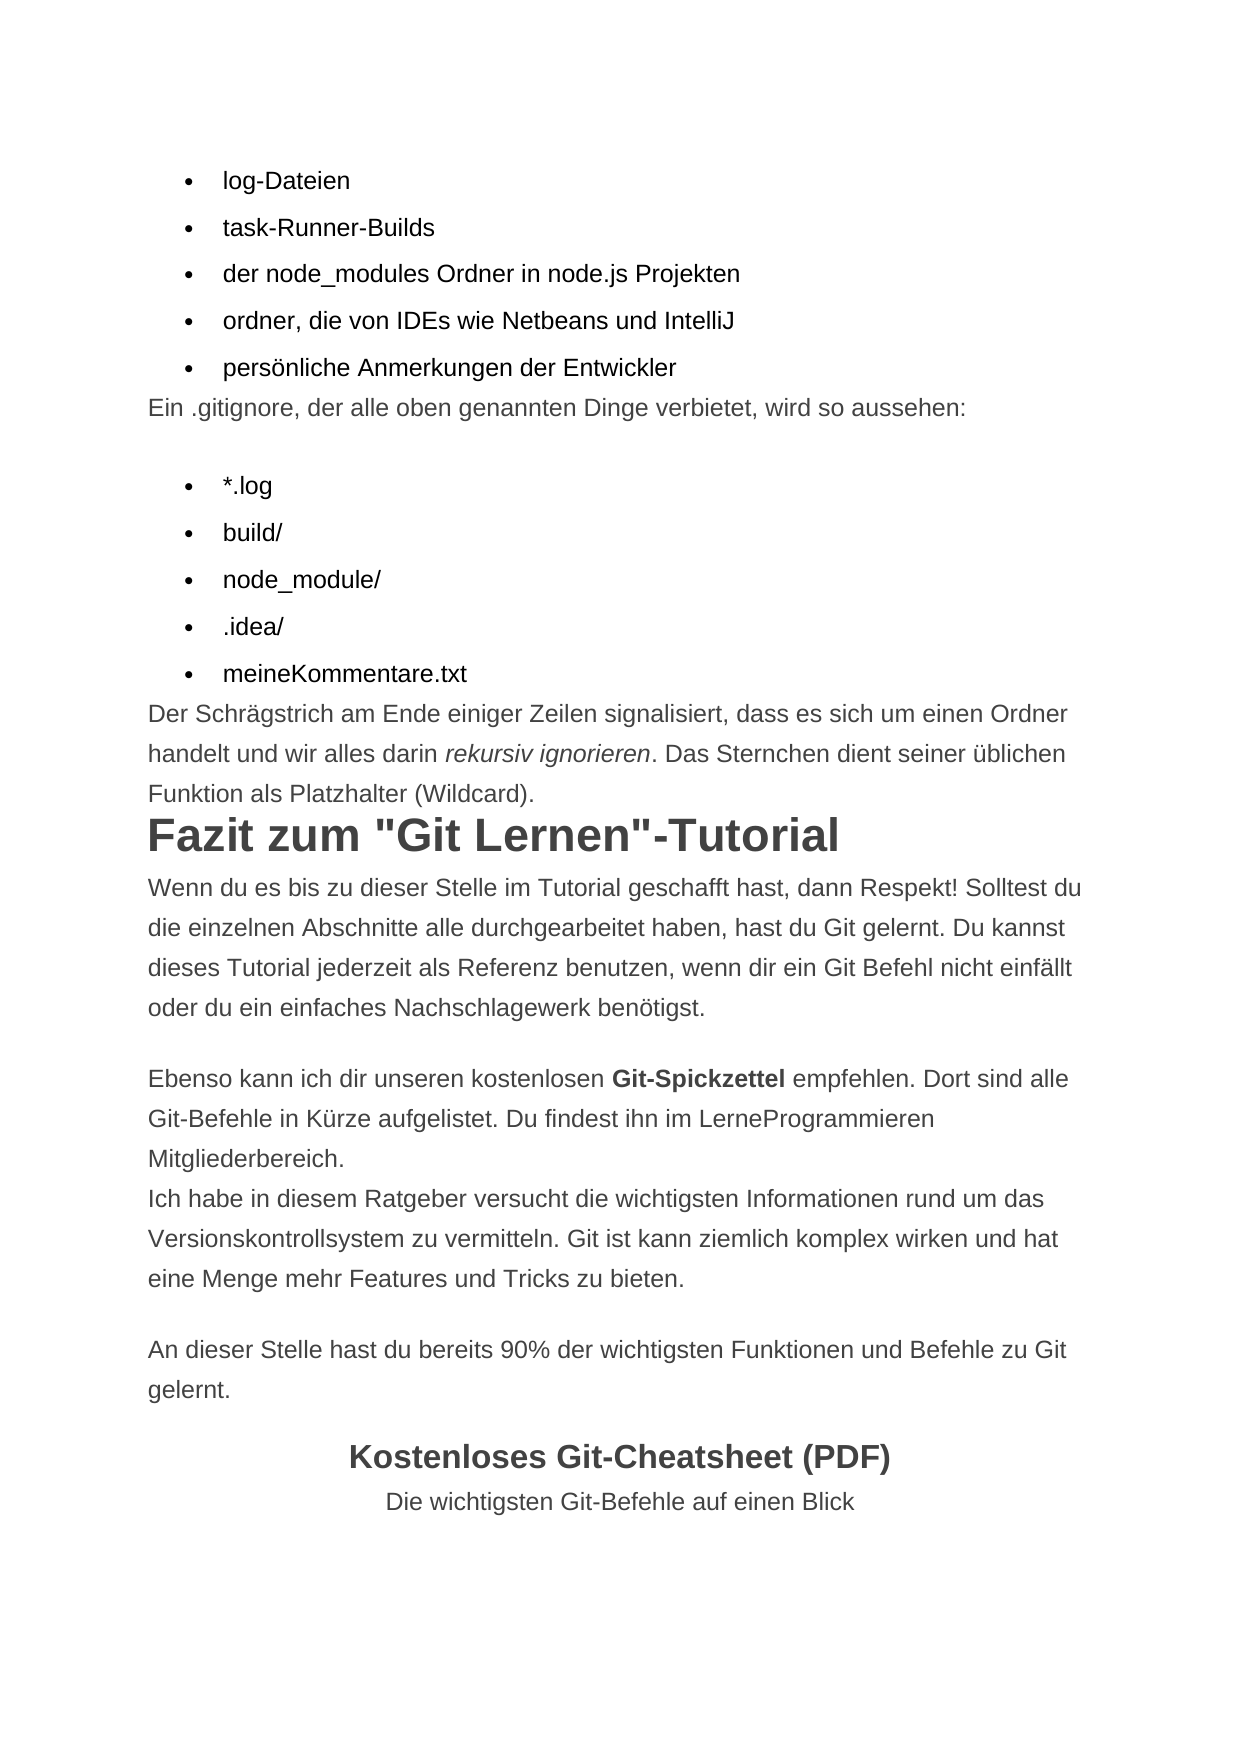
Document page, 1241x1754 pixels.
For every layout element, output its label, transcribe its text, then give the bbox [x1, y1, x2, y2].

text Ich habe in diesem Ratgeber versucht die wichtigsten Informationen rund um das Versionskontrollsystem zu vermitteln. Git ist kann ziemlich komplex wirken und hat eine Menge mehr Features und Tricks zu bieten. [148, 1173, 1093, 1293]
list persönliche Anmerkungen der Entwickler [185, 335, 1093, 382]
text Der Schrägstrich am Ende einiger Zeilen signalisiert, dass es sich um einen Ordner handelt und wir alles darin rekursiv ignorieren. Das Sternchen dient seiner üblichen Funktion als Platzhalter (Wildcard). [148, 688, 1093, 808]
list task-Runner-Builds [185, 194, 1093, 241]
list meineKommentare.txt [185, 641, 1093, 688]
list build/ [185, 500, 1093, 547]
list log-Dateien [185, 148, 1093, 194]
text Kostenloses Git-Cheatsheet (PDF) [148, 1435, 1093, 1475]
list der node_modules Ordner in node.js Projekten [185, 241, 1093, 288]
list node_module/ [185, 547, 1093, 594]
list *.log [185, 453, 1093, 500]
list ordner, die von IDEs wie Netbeans und IntelliJ [185, 288, 1093, 335]
text Die wichtigsten Git-Befehle auf einen Blick [148, 1475, 1093, 1515]
text Ebenso kann ich dir unseren kostenlosen Git-Spickzettel empfehlen. Dort sind alle Git-Befehle in Kürze aufgelistet. Du findest ihn im LerneProgrammieren Mitgliederbereich. [148, 1053, 1093, 1173]
text Ein .gitignore, der alle oben genannten Dinge verbietet, wird so aussehen: [148, 382, 1093, 422]
text Fazit zum "Git Lernen"-Tutorial [148, 808, 1093, 862]
text An dieser Stelle hast du bereits 90% der wichtigsten Funktionen und Befehle zu Git gelernt. [148, 1324, 1093, 1404]
list .idea/ [185, 594, 1093, 641]
text Wenn du es bis zu dieser Stelle im Tutorial geschafft hast, dann Respekt! Solltest du die einzelnen Abschnitte alle durchgearbeitet haben, hast du Git gelernt. Du kannst dieses Tutorial jederzeit als Referenz benutzen, wenn dir ein Git Befehl nicht einfällt oder du ein einfaches Nachschlagewerk benötigst. [148, 862, 1093, 1022]
